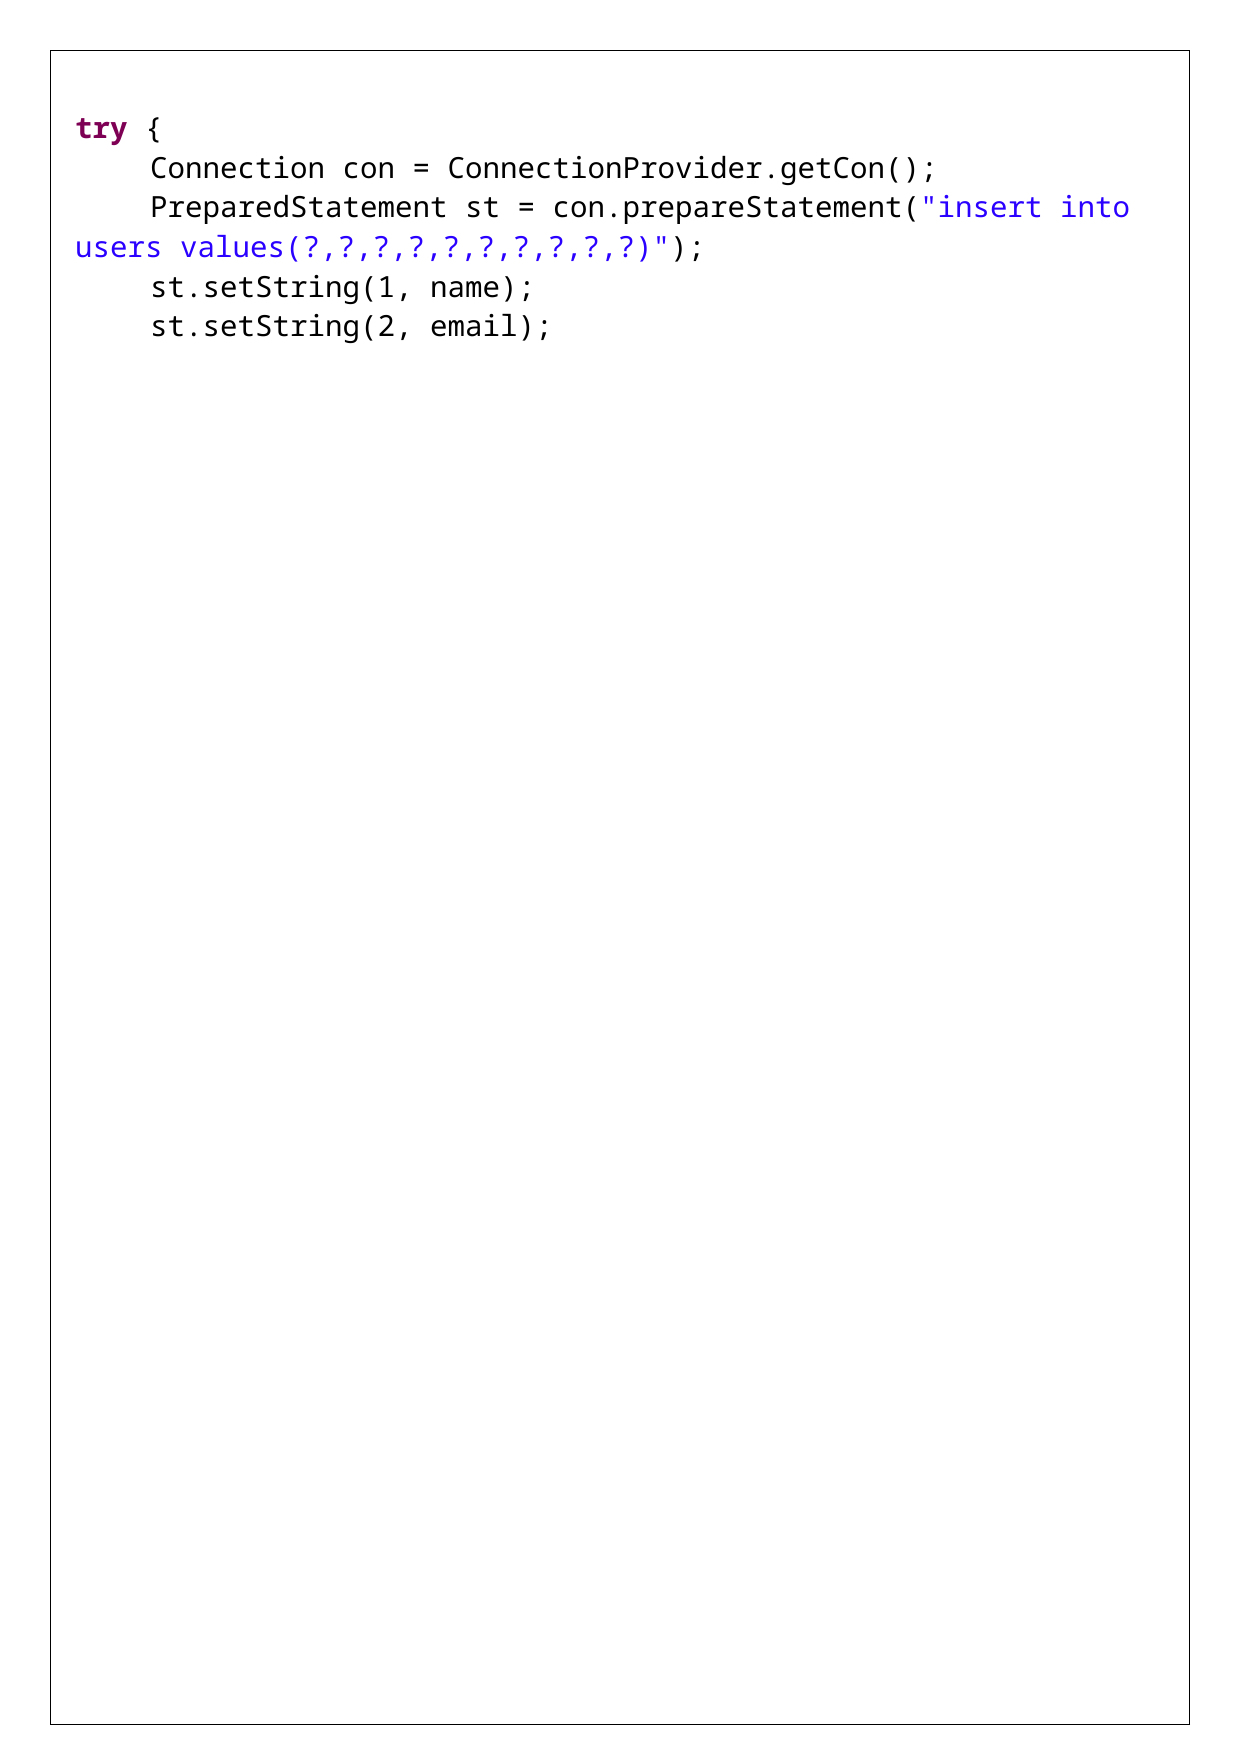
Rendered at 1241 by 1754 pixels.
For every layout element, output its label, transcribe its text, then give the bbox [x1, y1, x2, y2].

text PreparedStatement st = con.prepareStatement("insert into users values(?,?,?,?,?,?,?,?,?,?)"); [75, 187, 1146, 266]
text Connection con = ConnectionProvider.getCon(); [150, 147, 1180, 187]
subtitle try { [75, 107, 1180, 147]
text st.setString(1, name); st.setString(2, email); [150, 266, 636, 345]
